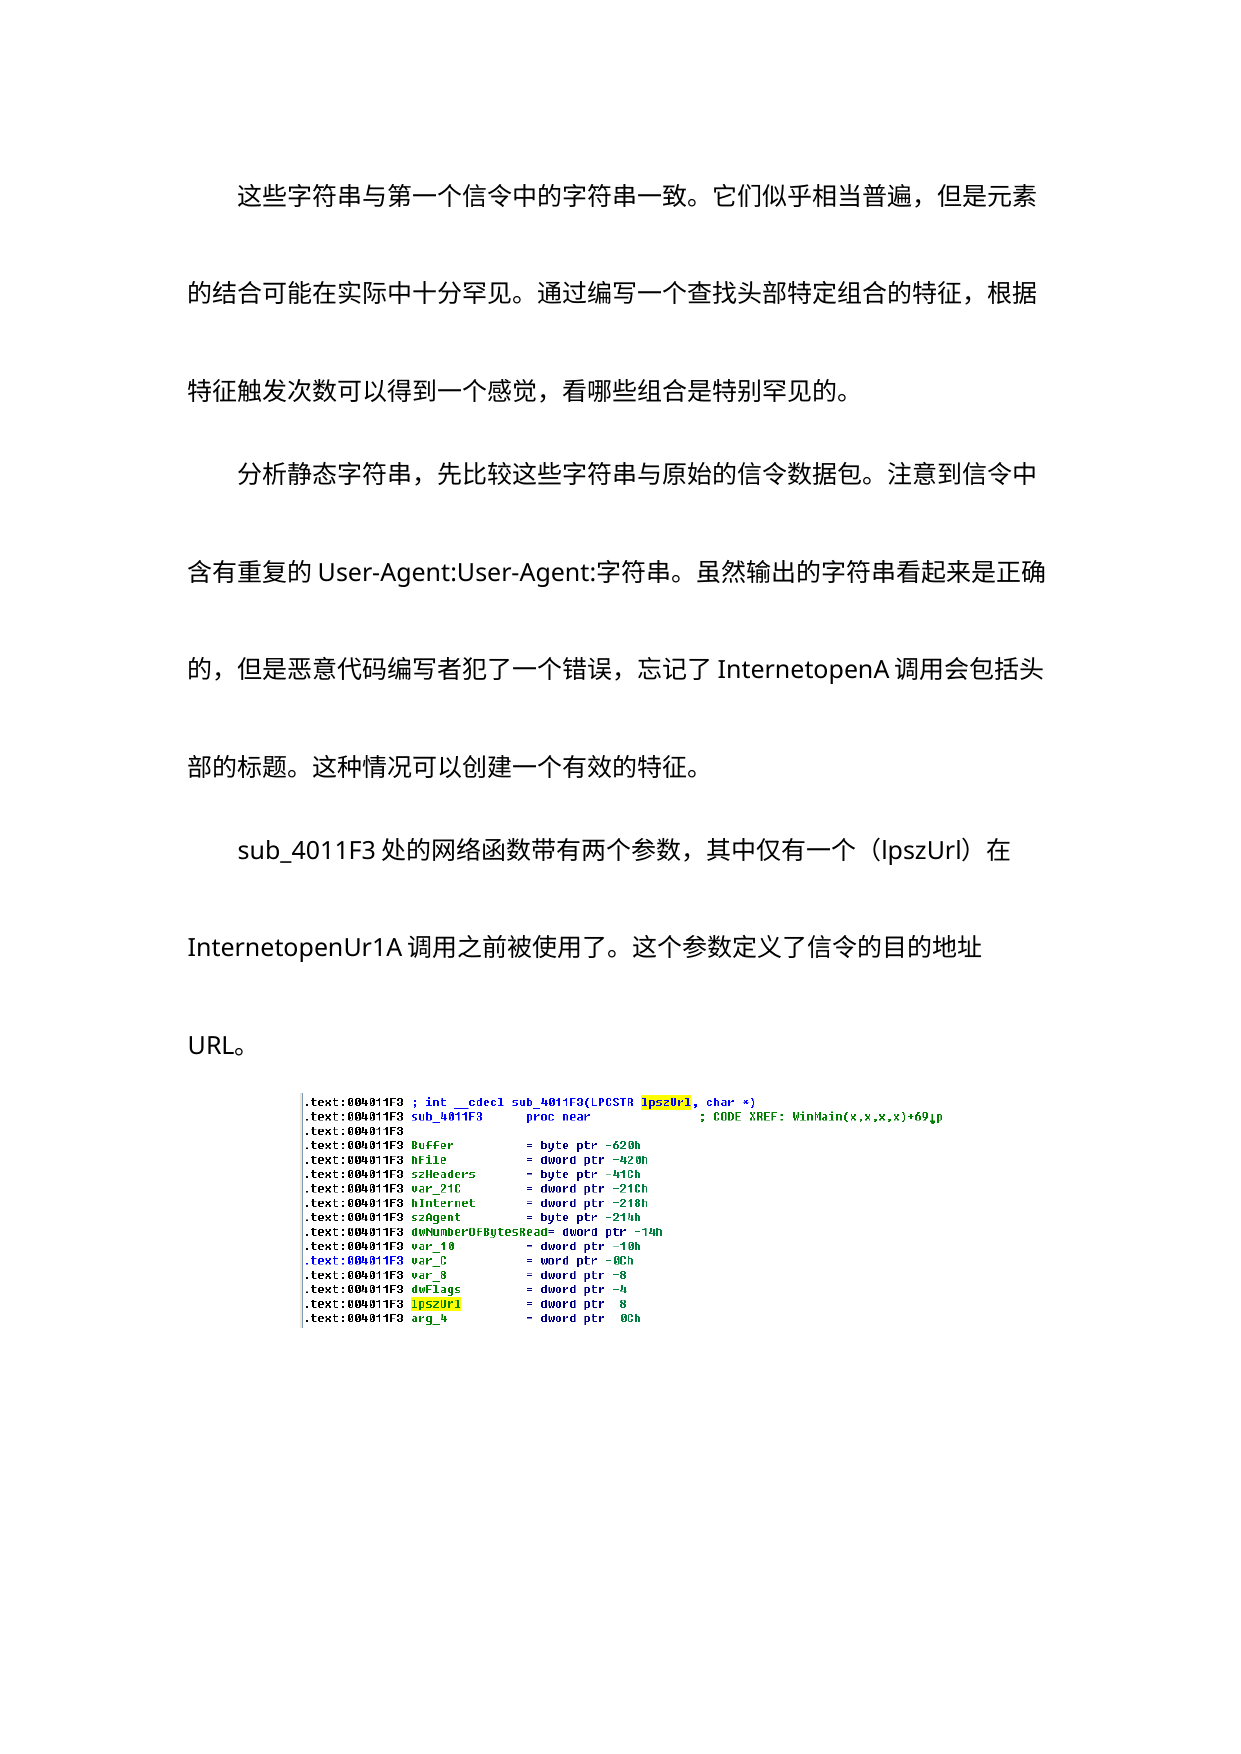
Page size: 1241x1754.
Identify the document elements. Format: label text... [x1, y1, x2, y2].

list 分析静态字符串，先比较这些字符串与原始的信令数据包。注意到信令中含有重复的User-Agent:User-Agent:字符串。虽然输出的字符串看起来是正确的，但是恶意代码编写者犯了一个错误，忘记了InternetopenA调用会包括头部的标题。这种情况可以创建一个有效的特征。 [187, 440, 1053, 798]
picture [299, 1093, 985, 1328]
list sub_4011F3处的网络函数带有两个参数，其中仅有一个（lpszUrl）在InternetopenUr1A调用之前被使用了。这个参数定义了信令的目的地址URL。 [187, 816, 1053, 1076]
list 这些字符串与第一个信令中的字符串一致。它们似乎相当普遍，但是元素的结合可能在实际中十分罕见。通过编写一个查找头部特定组合的特征，根据特征触发次数可以得到一个感觉，看哪些组合是特别罕见的。 [187, 162, 1053, 422]
